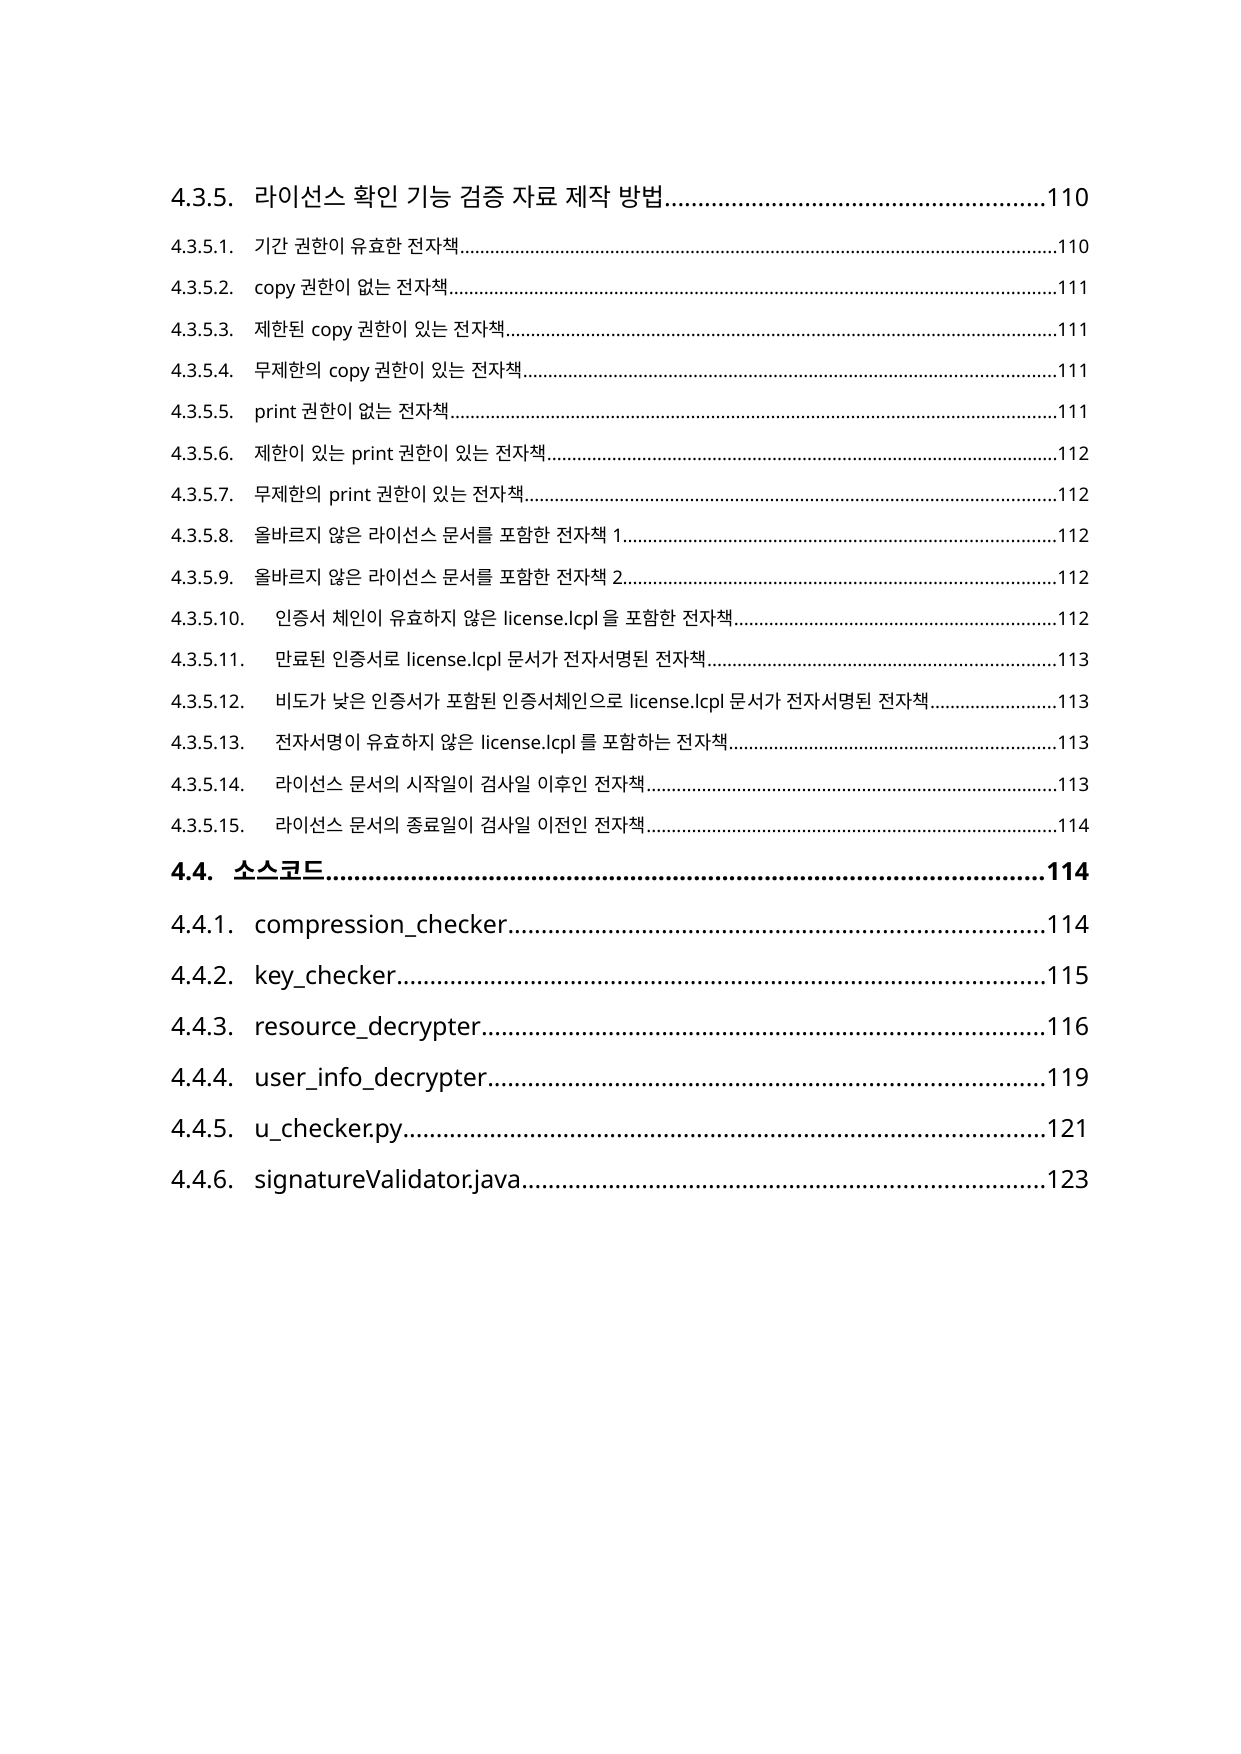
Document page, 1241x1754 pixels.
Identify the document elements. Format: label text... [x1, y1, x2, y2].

text 4.3.5.2. copy 권한이 없는 전자책 111 [171, 273, 1069, 300]
text 4.3.5.12. 비도가 낮은 인증서가 포함된 인증서체인으로 license.lcpl 문서가 전자서명된 전자책 113 [171, 686, 1069, 714]
text 4.3.5.6. 제한이 있는 print 권한이 있는 전자책 112 [171, 438, 1069, 466]
text 4.3.5.9. 올바르지 않은 라이선스 문서를 포함한 전자책2 112 [171, 562, 1069, 589]
text 4.4.5. u_checker.py 121 [171, 1110, 1069, 1144]
text 4.3.5.8. 올바르지 않은 라이선스 문서를 포함한 전자책1 112 [171, 521, 1069, 548]
text 4.3.5.4. 무제한의 copy 권한이 있는 전자책 111 [171, 356, 1069, 383]
text 4.4.4. user_info_decrypter 119 [171, 1059, 1069, 1093]
text 4.3.5.13. 전자서명이 유효하지 않은 license.lcpl를 포함하는 전자책 113 [171, 728, 1069, 755]
text 4.3.5.3. 제한된 copy 권한이 있는 전자책 111 [171, 314, 1069, 341]
text 4.4. 소스코드 114 [171, 852, 1069, 888]
text 4.4.2. key_checker 115 [171, 957, 1069, 991]
text 4.4.1. compression_checker 114 [171, 906, 1069, 940]
text 4.4.6. signatureValidator.java 123 [171, 1161, 1069, 1196]
text 4.3.5.11. 만료된 인증서로 license.lcpl 문서가 전자서명된 전자책 113 [171, 645, 1069, 672]
text 4.3.5.10. 인증서 체인이 유효하지 않은 license.lcpl을 포함한 전자책 112 [171, 604, 1069, 631]
text 4.3.5.15. 라이선스 문서의 종료일이 검사일 이전인 전자책 114 [171, 811, 1069, 838]
text 4.3.5.7. 무제한의 print 권한이 있는 전자책 112 [171, 480, 1069, 507]
text 4.3.5. 라이선스 확인 기능 검증 자료 제작 방법 110 [171, 177, 1069, 213]
text 4.4.3. resource_decrypter 116 [171, 1008, 1069, 1042]
text 4.3.5.5. print 권한이 없는 전자책 111 [171, 397, 1069, 424]
text 4.3.5.1. 기간 권한이 유효한 전자책 110 [171, 232, 1069, 259]
text 4.3.5.14. 라이선스 문서의 시작일이 검사일 이후인 전자책 113 [171, 769, 1069, 796]
